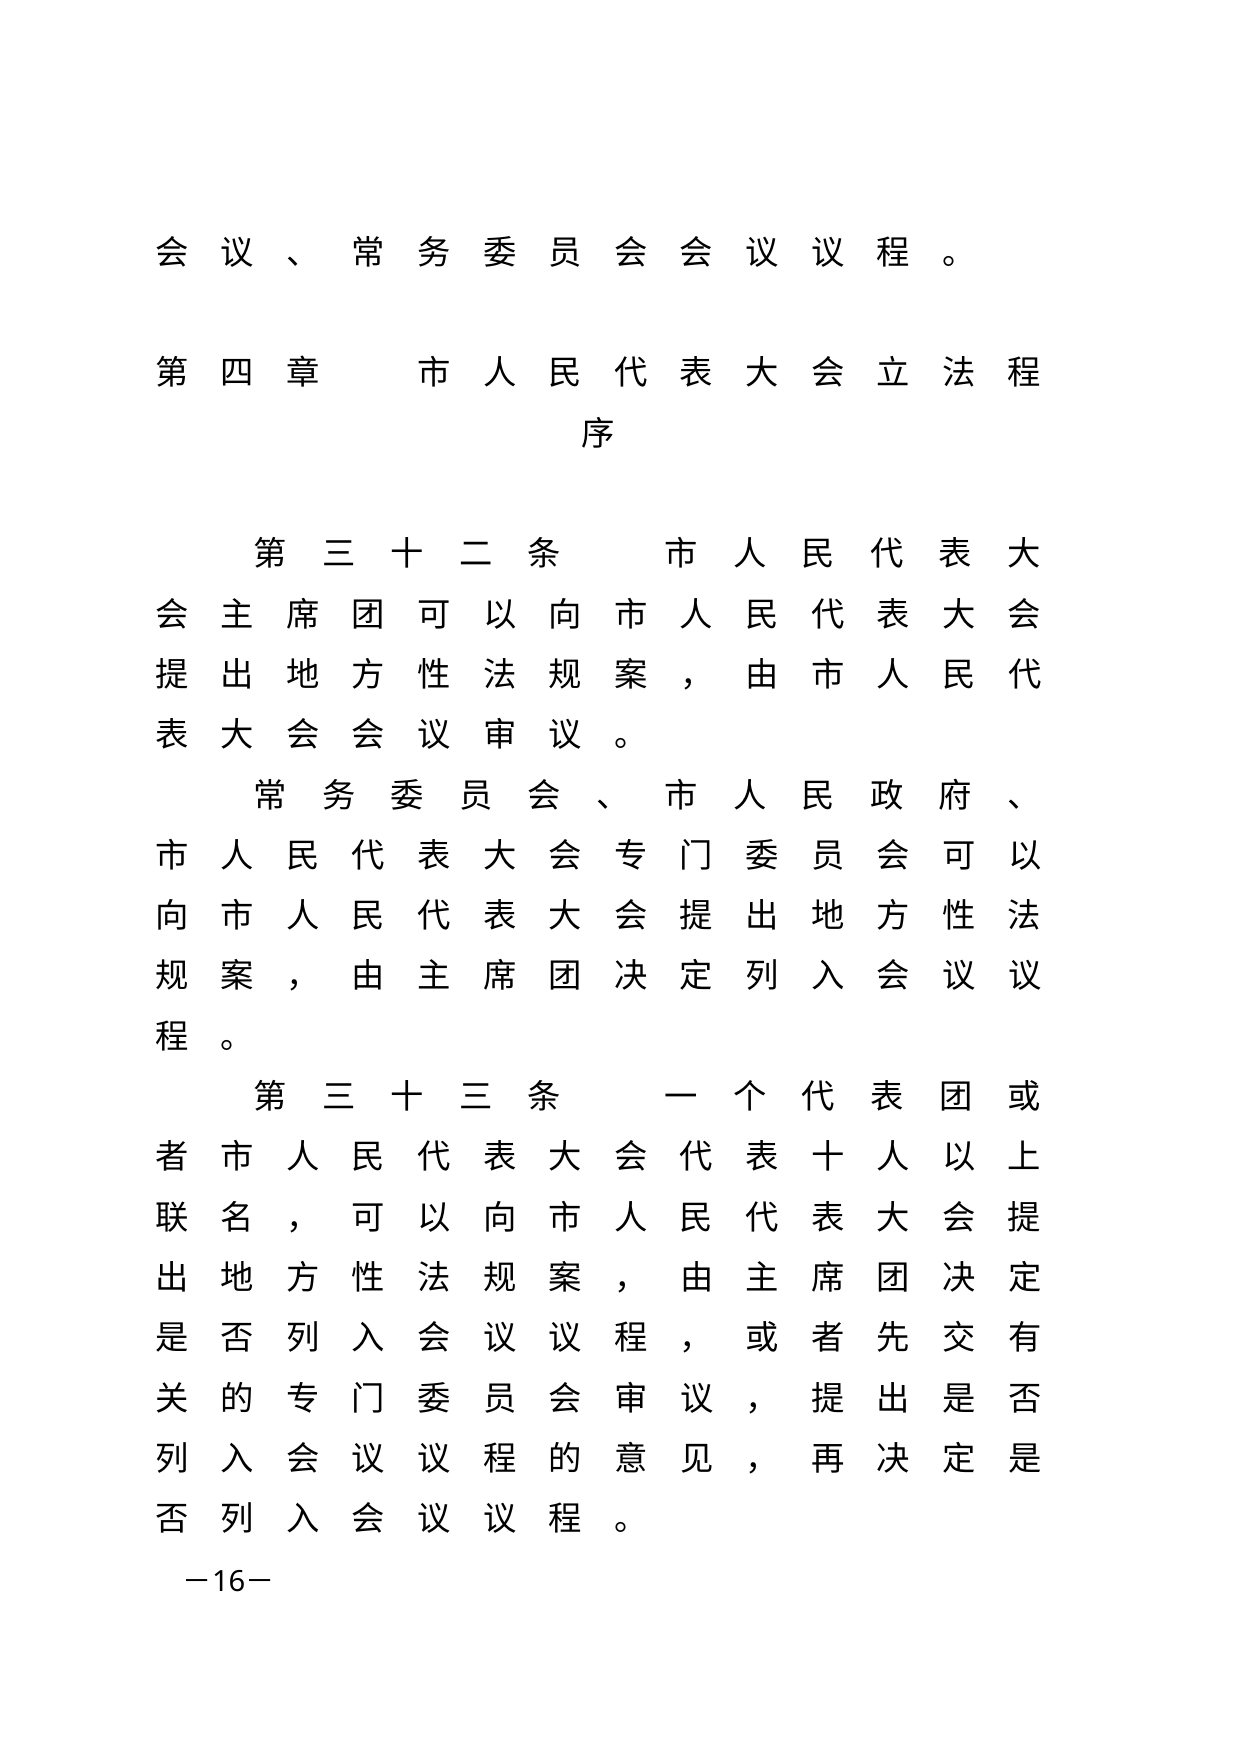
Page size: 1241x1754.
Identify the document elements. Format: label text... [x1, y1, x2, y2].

text 第四章 市人民代表大会立法程序 [155, 340, 1073, 461]
text 第三十三条 一个代表团或者市人民代表大会代表十人以上联名，可以向市人民代表大会提出地方性法规案，由主席团决定是否列入会议议程，或者先交有关的专门委员会审议，提出是否列入会议议程的意见，再决定是否列入会议议程。 [155, 1064, 1073, 1546]
text 第三十二条 市人民代表大会主席团可以向市人民代表大会提出地方性法规案，由市人民代表大会会议审议。 [155, 521, 1073, 762]
text 常务委员会、市人民政府、市人民代表大会专门委员会可以向市人民代表大会提出地方性法规案，由主席团决定列入会议议程。 [155, 762, 1073, 1064]
text 未按时提交法规草案文本的，一般不列入当次市人民代表大会会议、常务委员会会议议程。 [155, 219, 1073, 280]
